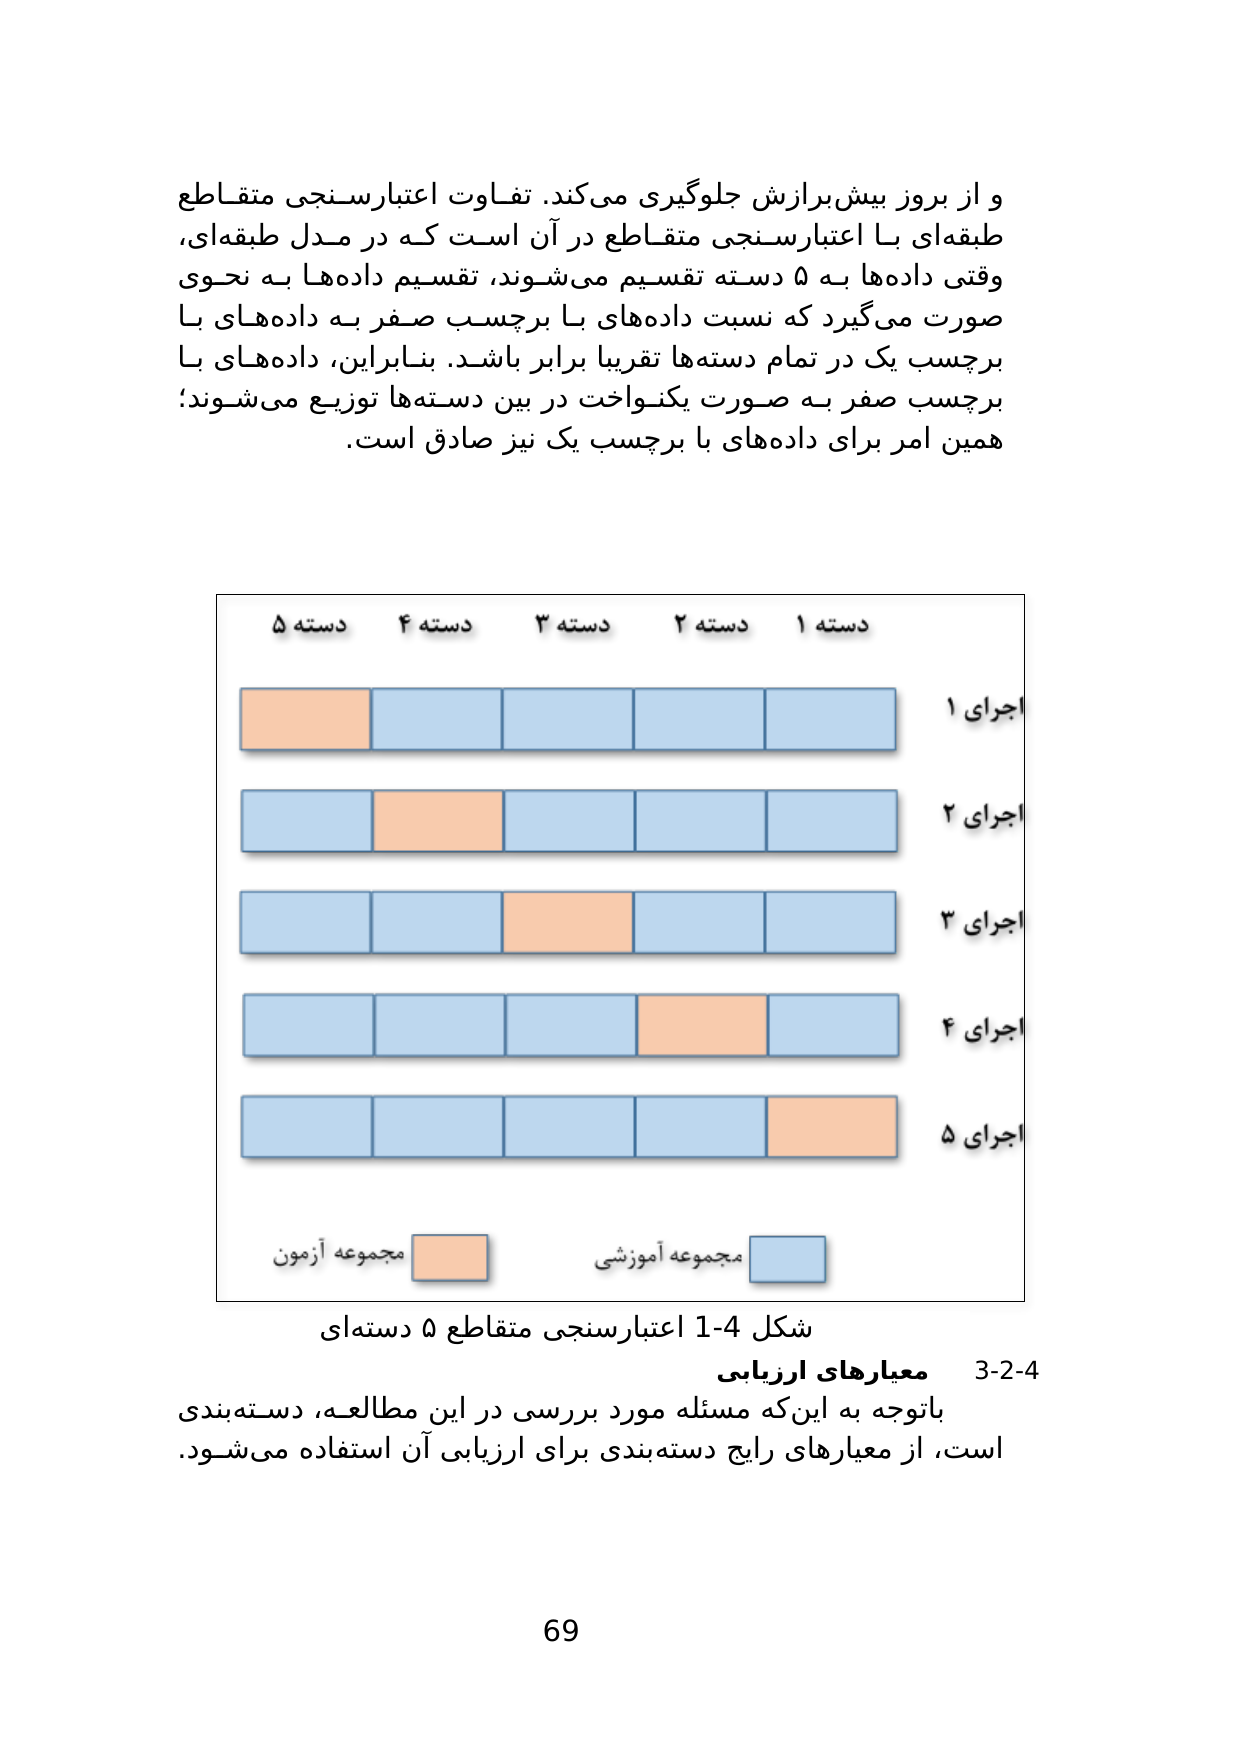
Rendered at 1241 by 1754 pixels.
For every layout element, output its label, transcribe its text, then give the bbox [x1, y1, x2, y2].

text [177, 1391, 1004, 1506]
subtitle معیارهای ارزیابی [177, 1356, 1004, 1385]
picture [217, 595, 1024, 1301]
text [177, 177, 1004, 456]
